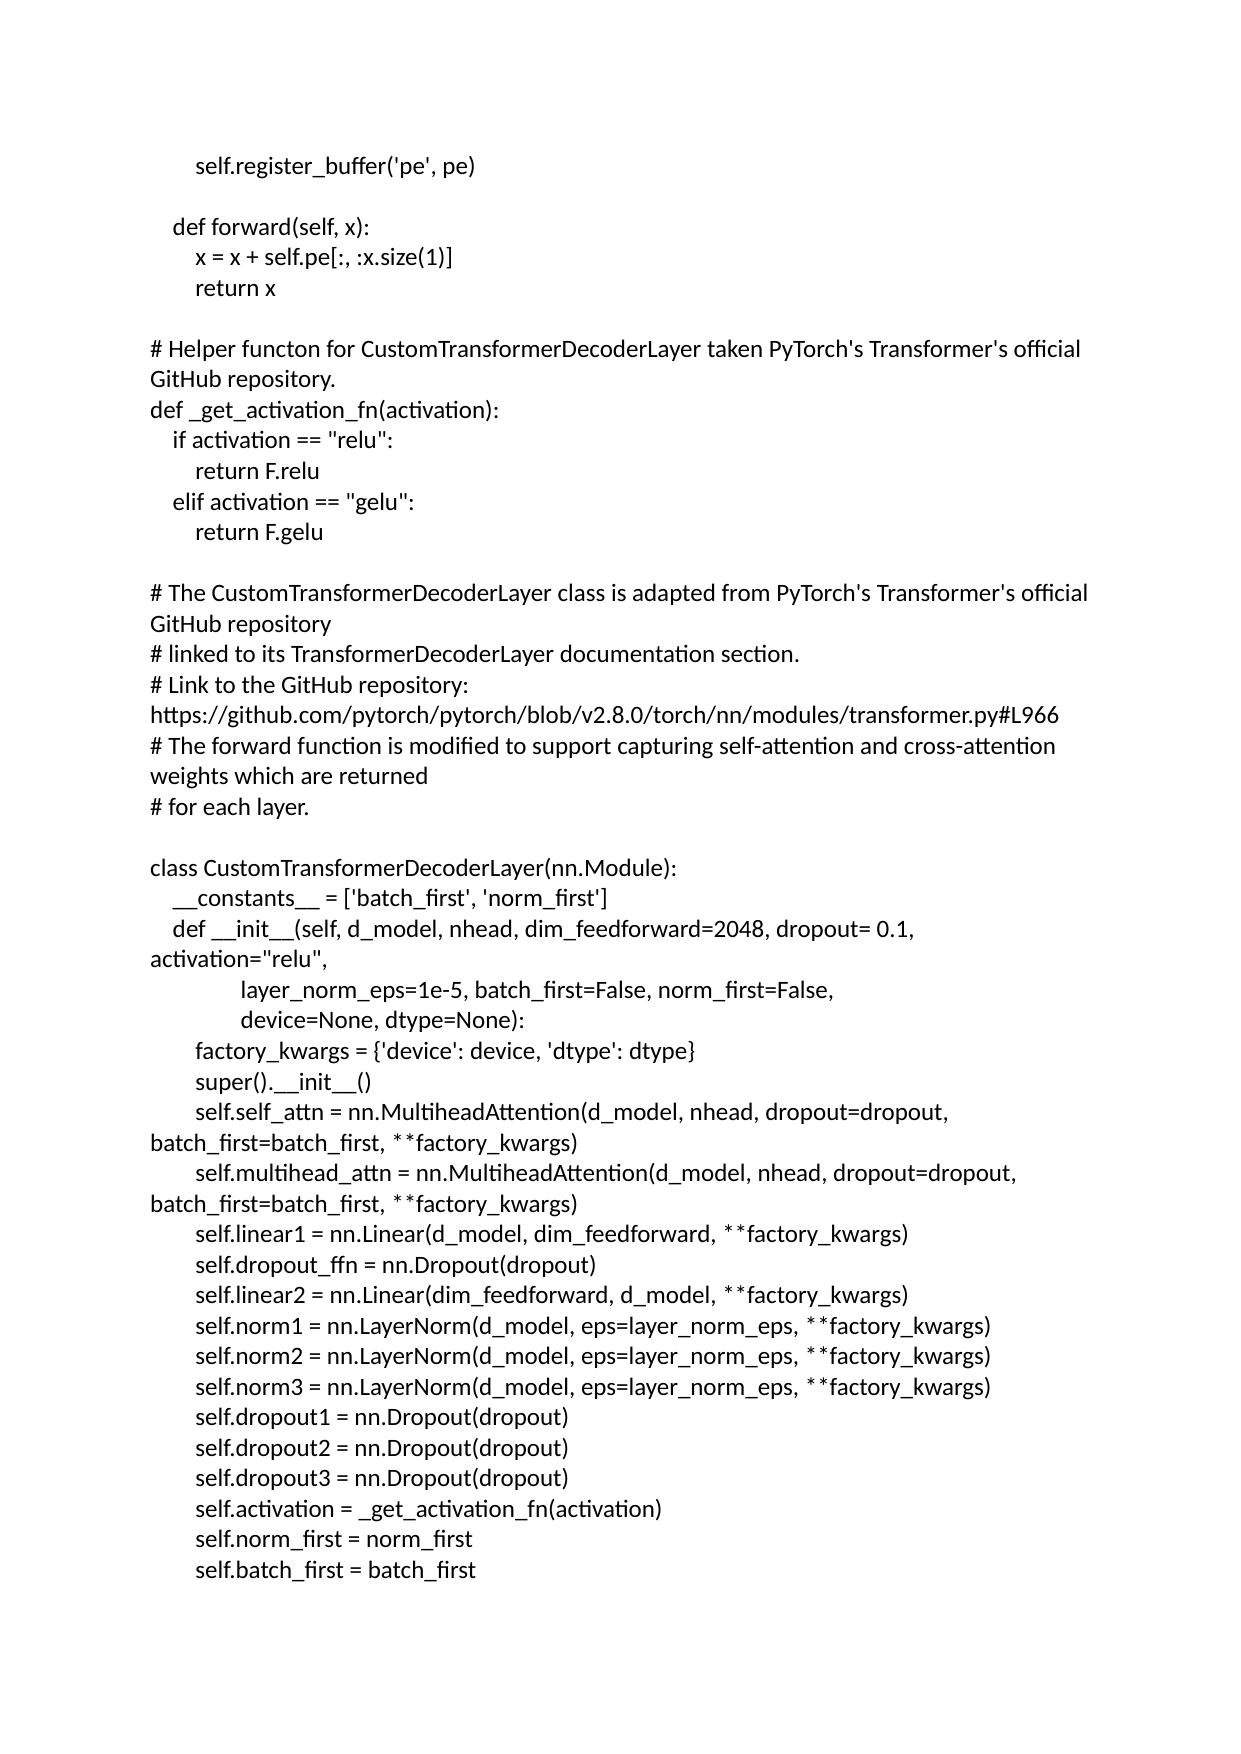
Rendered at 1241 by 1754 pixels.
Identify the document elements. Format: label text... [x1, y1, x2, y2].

text self.dropout3 = nn.Dropout(dropout) [150, 1462, 1090, 1493]
text x = x + self.pe[:, :x.size(1)] [150, 242, 1090, 272]
text self.dropout2 = nn.Dropout(dropout) [150, 1432, 1090, 1462]
text return x [150, 272, 1090, 303]
text self.register_buffer('pe', pe) [150, 150, 1090, 181]
text layer_norm_eps=1e-5, batch_first=False, norm_first=False, [150, 974, 1090, 1004]
text # for each layer. [150, 791, 1090, 821]
text self.self_attn = nn.MultiheadAttention(d_model, nhead, dropout=dropout, batch_first=batch_first, **factory_kwargs) [150, 1096, 1090, 1157]
text # The CustomTransformerDecoderLayer class is adapted from PyTorch's Transformer's official GitHub repository [150, 577, 1090, 638]
text __constants__ = ['batch_first', 'norm_first'] [150, 882, 1090, 913]
text self.dropout1 = nn.Dropout(dropout) [150, 1401, 1090, 1432]
text if activation == "relu": [150, 425, 1090, 455]
text return F.gelu [150, 516, 1090, 547]
text class CustomTransformerDecoderLayer(nn.Module): [150, 852, 1090, 882]
text self.norm_first = norm_first [150, 1523, 1090, 1554]
text super().__init__() [150, 1066, 1090, 1096]
text self.dropout_ffn = nn.Dropout(dropout) [150, 1249, 1090, 1279]
text self.linear1 = nn.Linear(d_model, dim_feedforward, **factory_kwargs) [150, 1218, 1090, 1249]
text self.activation = _get_activation_fn(activation) [150, 1493, 1090, 1523]
text # Link to the GitHub repository: https://github.com/pytorch/pytorch/blob/v2.8.0/torch/nn/modules/transformer.py#L966 [150, 669, 1090, 730]
text def _get_activation_fn(activation): [150, 394, 1090, 425]
text factory_kwargs = {'device': device, 'dtype': dtype} [150, 1035, 1090, 1066]
text # Helper functon for CustomTransformerDecoderLayer taken PyTorch's Transformer's official GitHub repository. [150, 333, 1090, 394]
text # linked to its TransformerDecoderLayer documentation section. [150, 638, 1090, 669]
text self.multihead_attn = nn.MultiheadAttention(d_model, nhead, dropout=dropout, batch_first=batch_first, **factory_kwargs) [150, 1157, 1090, 1218]
text self.norm1 = nn.LayerNorm(d_model, eps=layer_norm_eps, **factory_kwargs) [150, 1310, 1090, 1340]
text device=None, dtype=None): [150, 1004, 1090, 1035]
text self.linear2 = nn.Linear(dim_feedforward, d_model, **factory_kwargs) [150, 1279, 1090, 1310]
text self.norm2 = nn.LayerNorm(d_model, eps=layer_norm_eps, **factory_kwargs) [150, 1340, 1090, 1371]
text # The forward function is modified to support capturing self-attention and cross-attention weights which are returned [150, 730, 1090, 791]
text return F.relu [150, 455, 1090, 486]
text def forward(self, x): [150, 211, 1090, 242]
text self.norm3 = nn.LayerNorm(d_model, eps=layer_norm_eps, **factory_kwargs) [150, 1371, 1090, 1401]
text self.batch_first = batch_first [150, 1554, 1090, 1584]
text elif activation == "gelu": [150, 486, 1090, 516]
text def __init__(self, d_model, nhead, dim_feedforward=2048, dropout= 0.1, activation="relu", [150, 913, 1090, 974]
